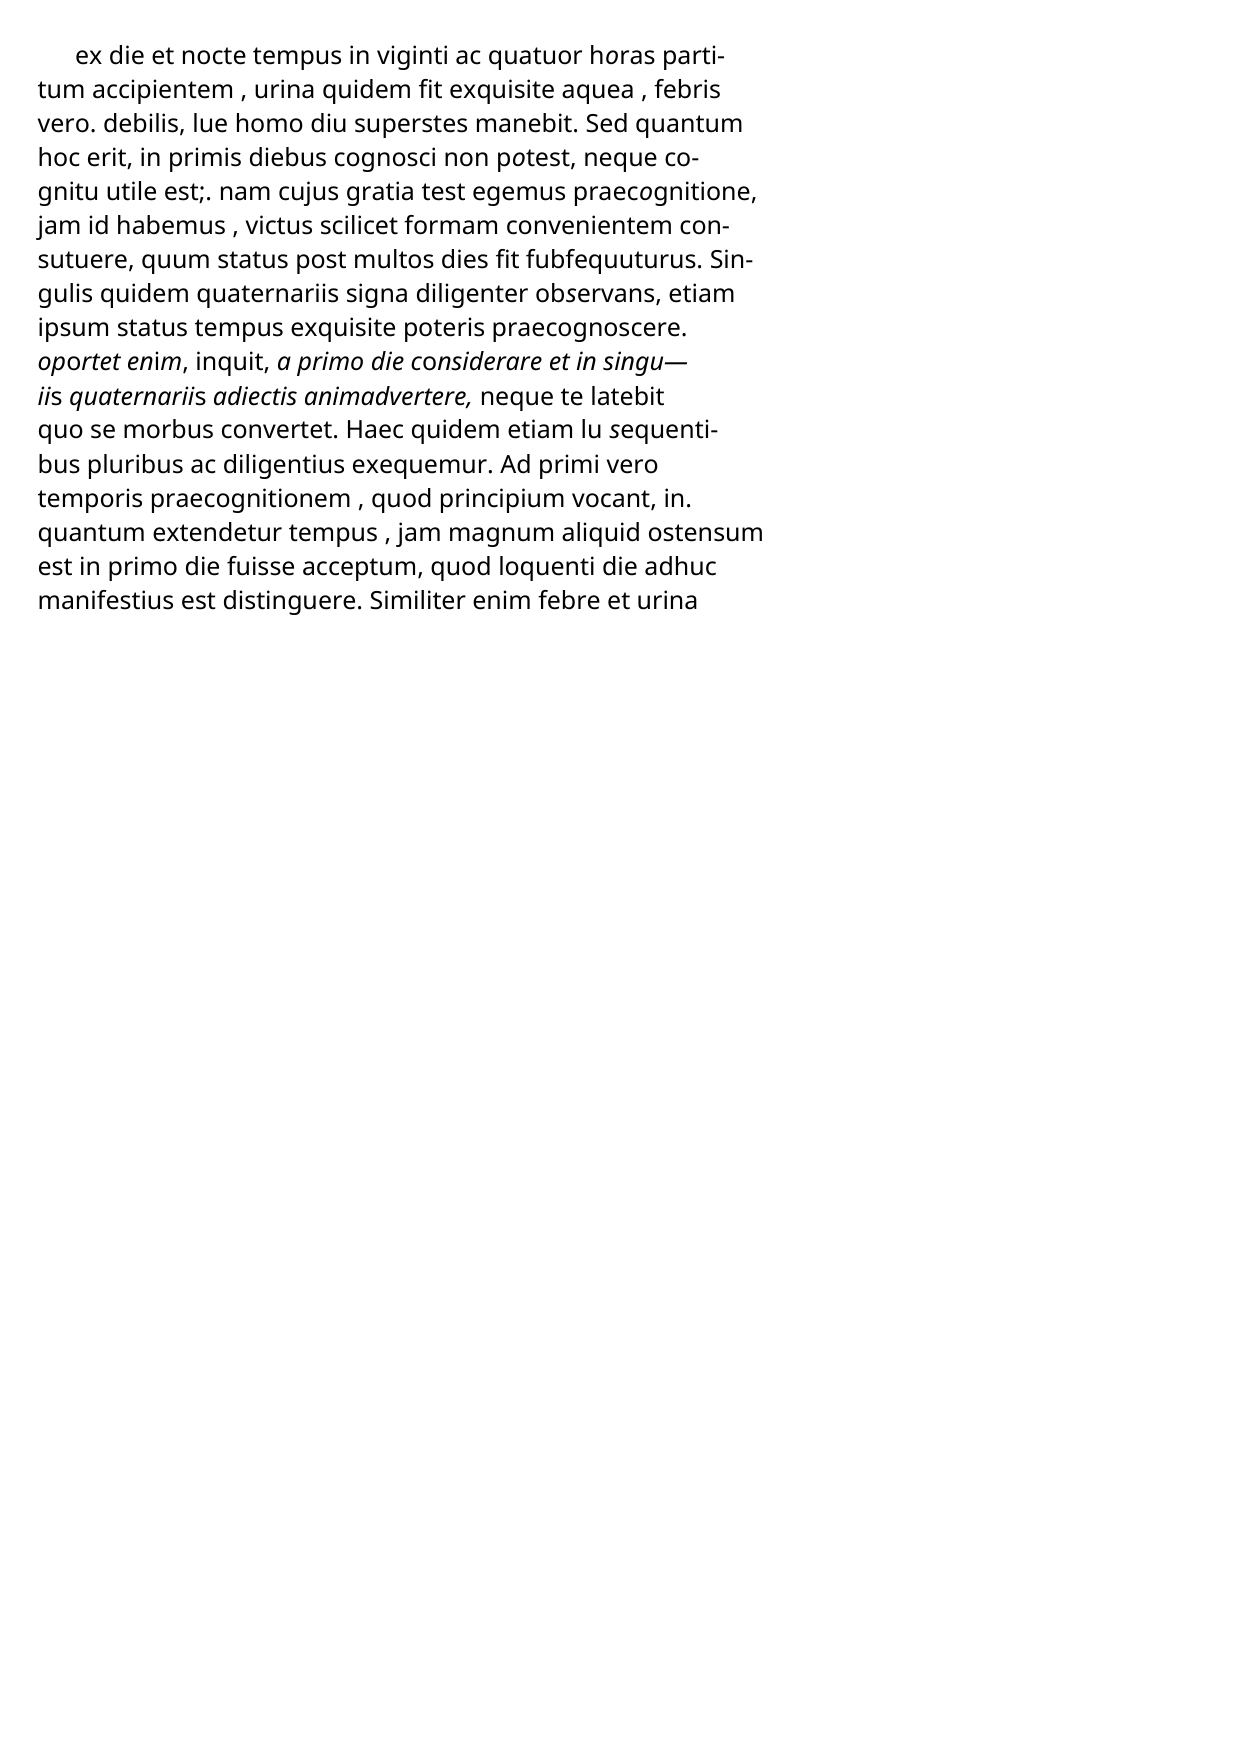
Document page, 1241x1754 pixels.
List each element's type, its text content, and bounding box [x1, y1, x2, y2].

text ex die et nocte tempus in viginti ac quatuor horas parti- tum accipientem , urina quidem fit exquisite aquea , febris vero. debilis, lue homo diu superstes manebit. Sed quantum hoc erit, in primis diebus cognosci non potest, neque co- gnitu utile est;. nam cujus gratia test egemus praecognitione, jam id habemus , victus scilicet formam convenientem con- sutuere, quum status post multos dies fit fubfequuturus. Sin- gulis quidem quaternariis signa diligenter observans, etiam ipsum status tempus exquisite poteris praecognoscere. oportet enim, inquit, a primo die considerare et in singu— iis quaternariis adiectis animadvertere, neque te latebit quo se morbus convertet. Haec quidem etiam lu sequenti- bus pluribus ac diligentius exequemur. Ad primi vero temporis praecognitionem , quod principium vocant, in. quantum extendetur tempus , jam magnum aliquid ostensum est in primo die fuisse acceptum, quod loquenti die adhuc manifestius est distinguere. Similiter enim febre et urina [37, 37, 1203, 617]
